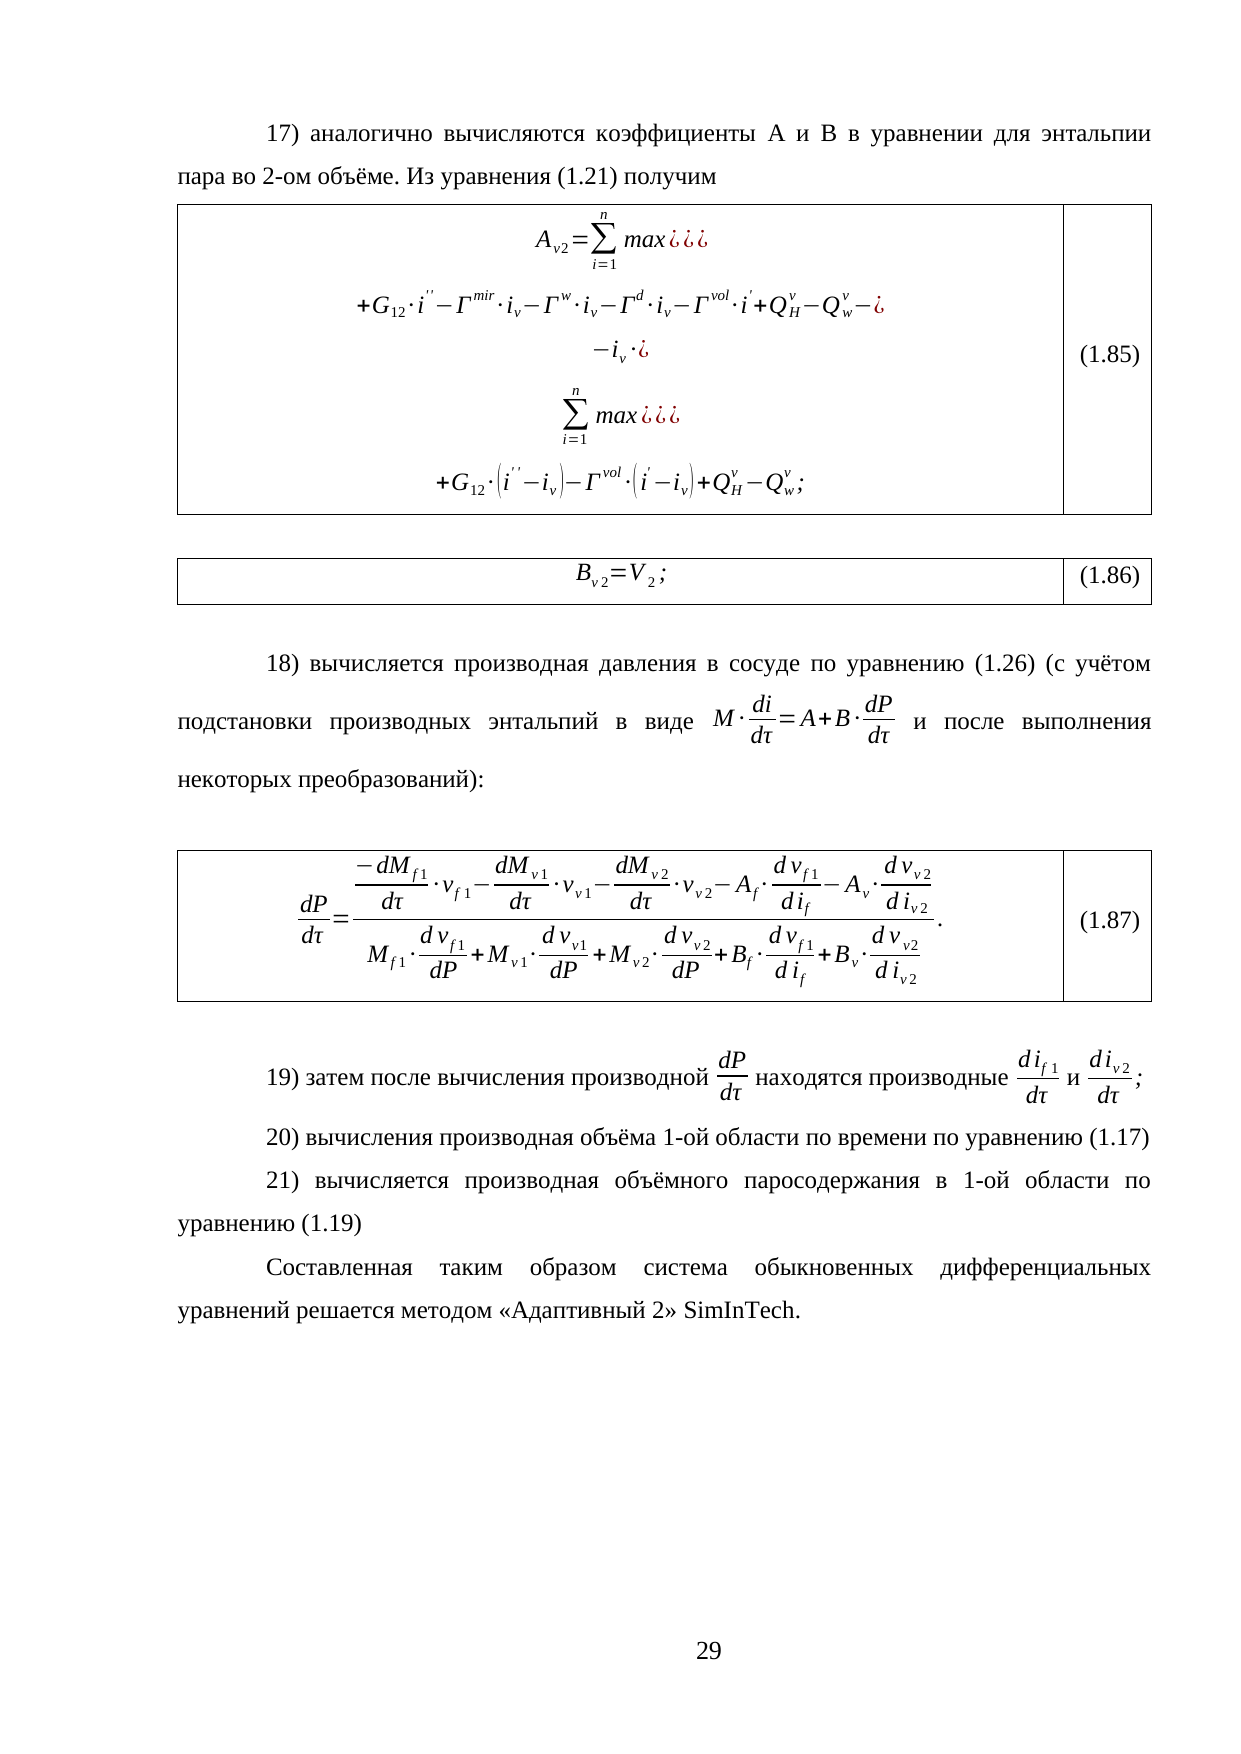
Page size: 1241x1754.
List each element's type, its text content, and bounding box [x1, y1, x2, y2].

text 20) вычисления производная объёма 1-ой области по времени по уравнению (1.17) [177, 1122, 1152, 1151]
table_header (1.85) [1064, 205, 1151, 514]
text 17) аналогично вычисляются коэффициенты A и B в уравнении для энтальпии пара во 2-ом объёме. Из уравнения (1.21) получим [177, 118, 1152, 190]
table_header [178, 851, 1063, 1001]
table_header (1.86) [1064, 559, 1151, 603]
text 18) вычисляется производная давления в сосуде по уравнению (1.26) (с учётом подстановки производных энтальпий в виде и после выполнения некоторых преобразований): [177, 648, 1152, 793]
text 21) вычисляется производная объёмного паросодержания в 1-ой области по уравнению (1.19) [177, 1165, 1152, 1237]
table_header [178, 205, 1063, 514]
table_header (1.87) [1064, 851, 1151, 1001]
table_header [178, 559, 1063, 603]
text 19) затем после вычисления производной находятся производные и [177, 1045, 1152, 1108]
text Составленная таким образом система обыкновенных дифференциальных уравнений решается методом «Адаптивный 2» SimInTech. [177, 1252, 1152, 1323]
